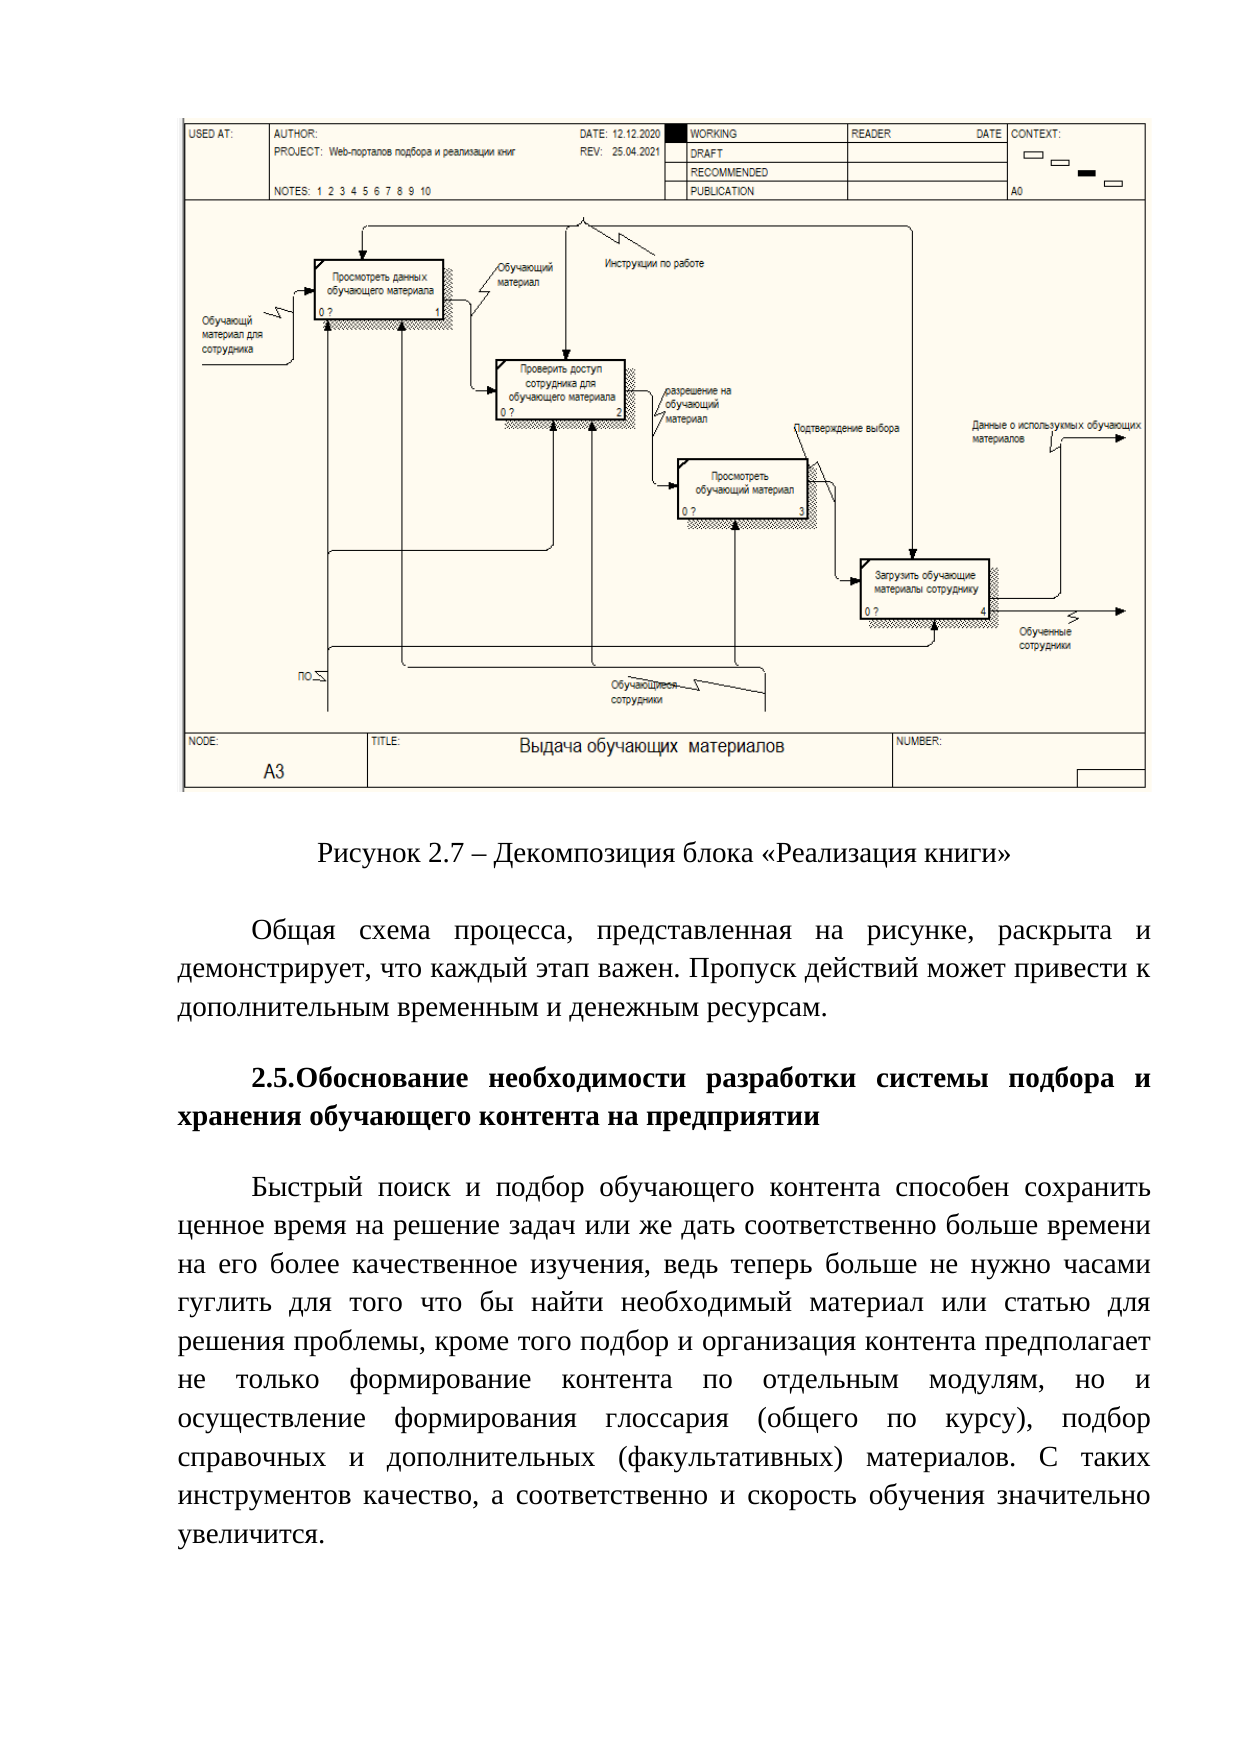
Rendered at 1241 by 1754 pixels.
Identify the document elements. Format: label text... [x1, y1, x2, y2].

text Общая схема процесса, представленная на рисунке, раскрыта и демонстрирует, что каждый этап важен. Пропуск действий может привести к дополнительным временным и денежным ресурсам. [177, 912, 1152, 1022]
picture [177, 118, 1152, 792]
text Рисунок 2.7 – Декомпозиция блока «Реализация книги» [177, 835, 1152, 868]
subtitle Обоснование необходимости разработки системы подбора и хранения обучающего контента на предприятии [177, 1060, 1152, 1132]
